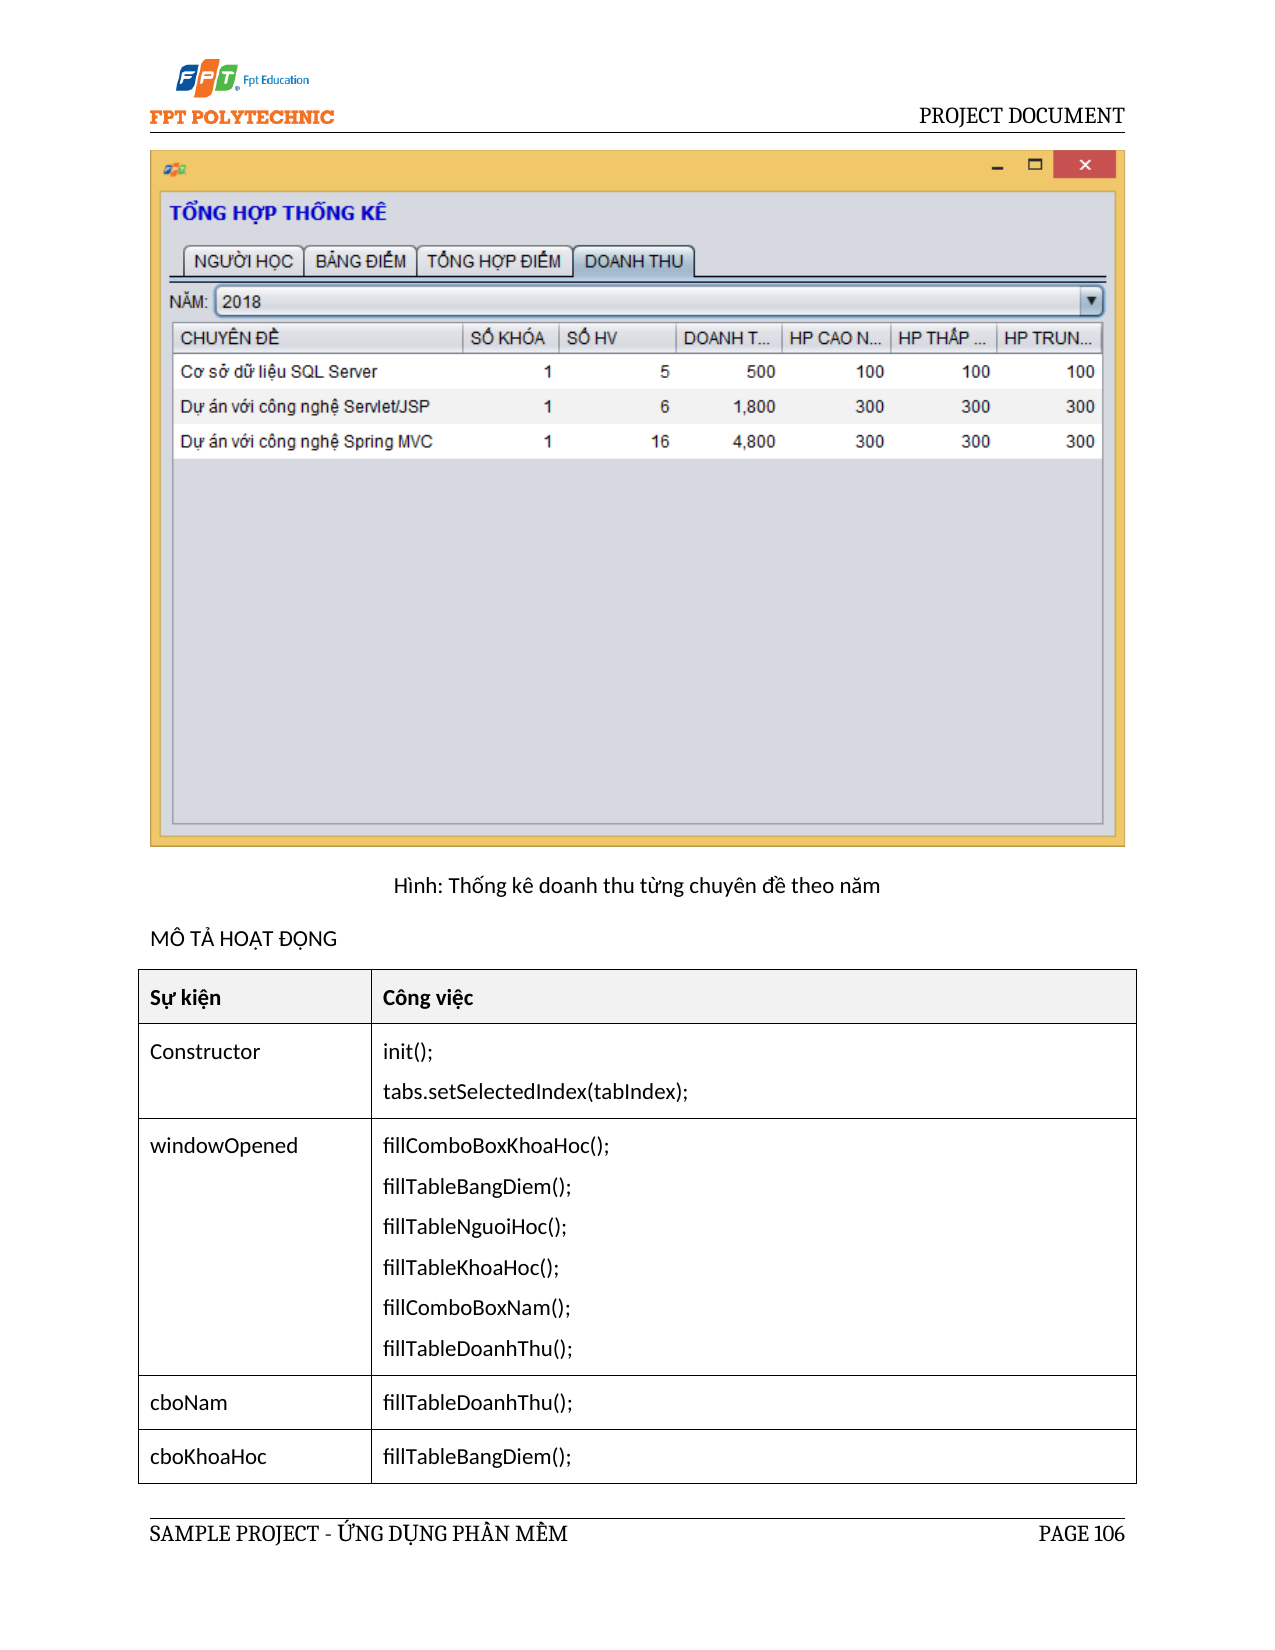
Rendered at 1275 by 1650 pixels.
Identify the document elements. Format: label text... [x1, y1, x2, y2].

text MÔ TẢ HOẠT ĐỘNG [150, 924, 1125, 952]
table_cell init(); tabs.setSelectedIndex(tabIndex); [372, 1024, 1136, 1118]
table_cell fillTableBangDiem(); [372, 1430, 1136, 1483]
table_header Sự kiện [139, 970, 371, 1023]
table_cell Constructor [139, 1024, 371, 1118]
table_cell fillComboBoxKhoaHoc(); fillTableBangDiem(); fillTableNguoiHoc(); fillTableKhoaHoc(); fillComboBoxNam(); fillTableDoanhThu(); [372, 1119, 1136, 1374]
picture [150, 150, 1125, 847]
picture [150, 59, 336, 124]
table_cell cboNam [139, 1376, 371, 1428]
text Hình: Thống kê doanh thu từng chuyên đề theo năm [150, 871, 1125, 899]
table_cell windowOpened [139, 1119, 371, 1374]
table_cell fillTableDoanhThu(); [372, 1376, 1136, 1428]
table_cell cboKhoaHoc [139, 1430, 371, 1483]
table_header Công việc [372, 970, 1136, 1023]
